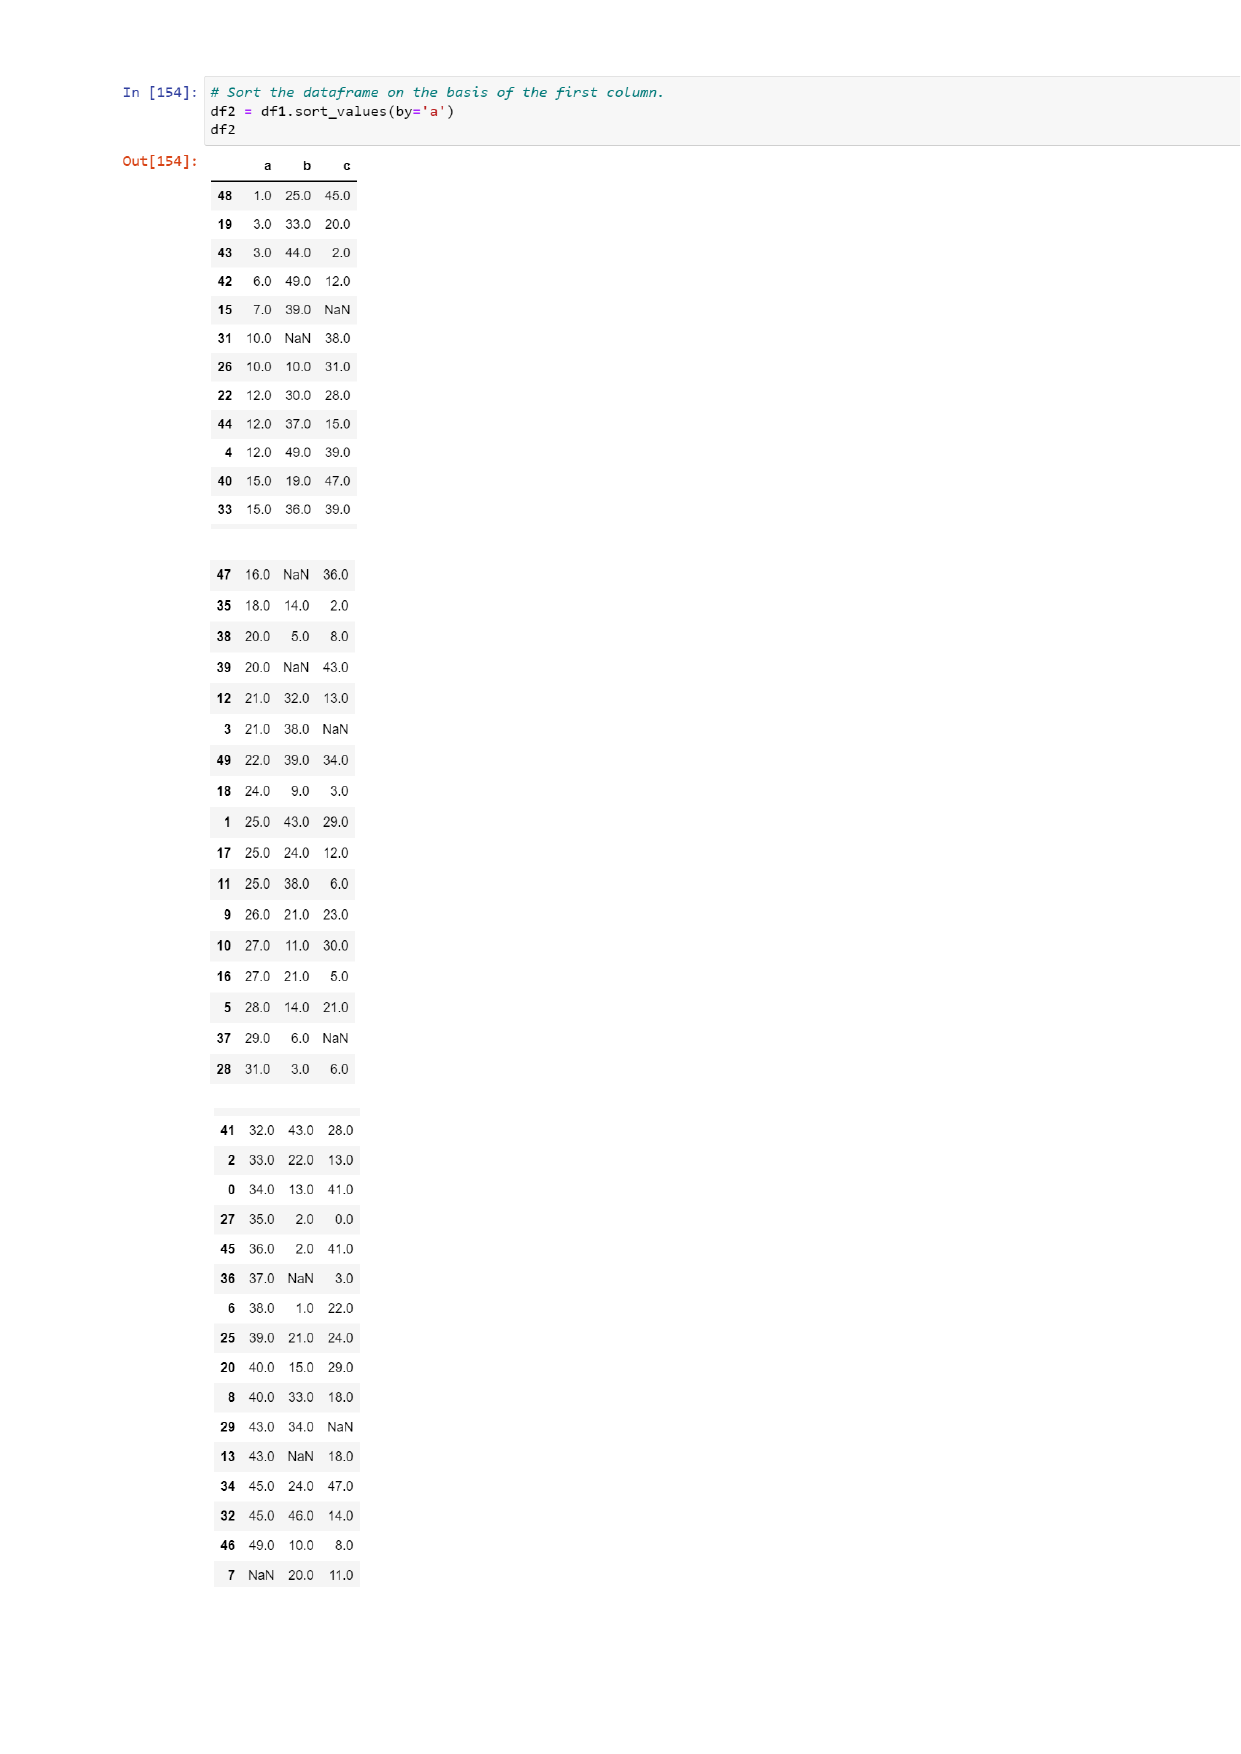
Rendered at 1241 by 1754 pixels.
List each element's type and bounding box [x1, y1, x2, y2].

picture [75, 1108, 1241, 1587]
picture [75, 553, 1241, 1084]
picture [75, 75, 1241, 529]
